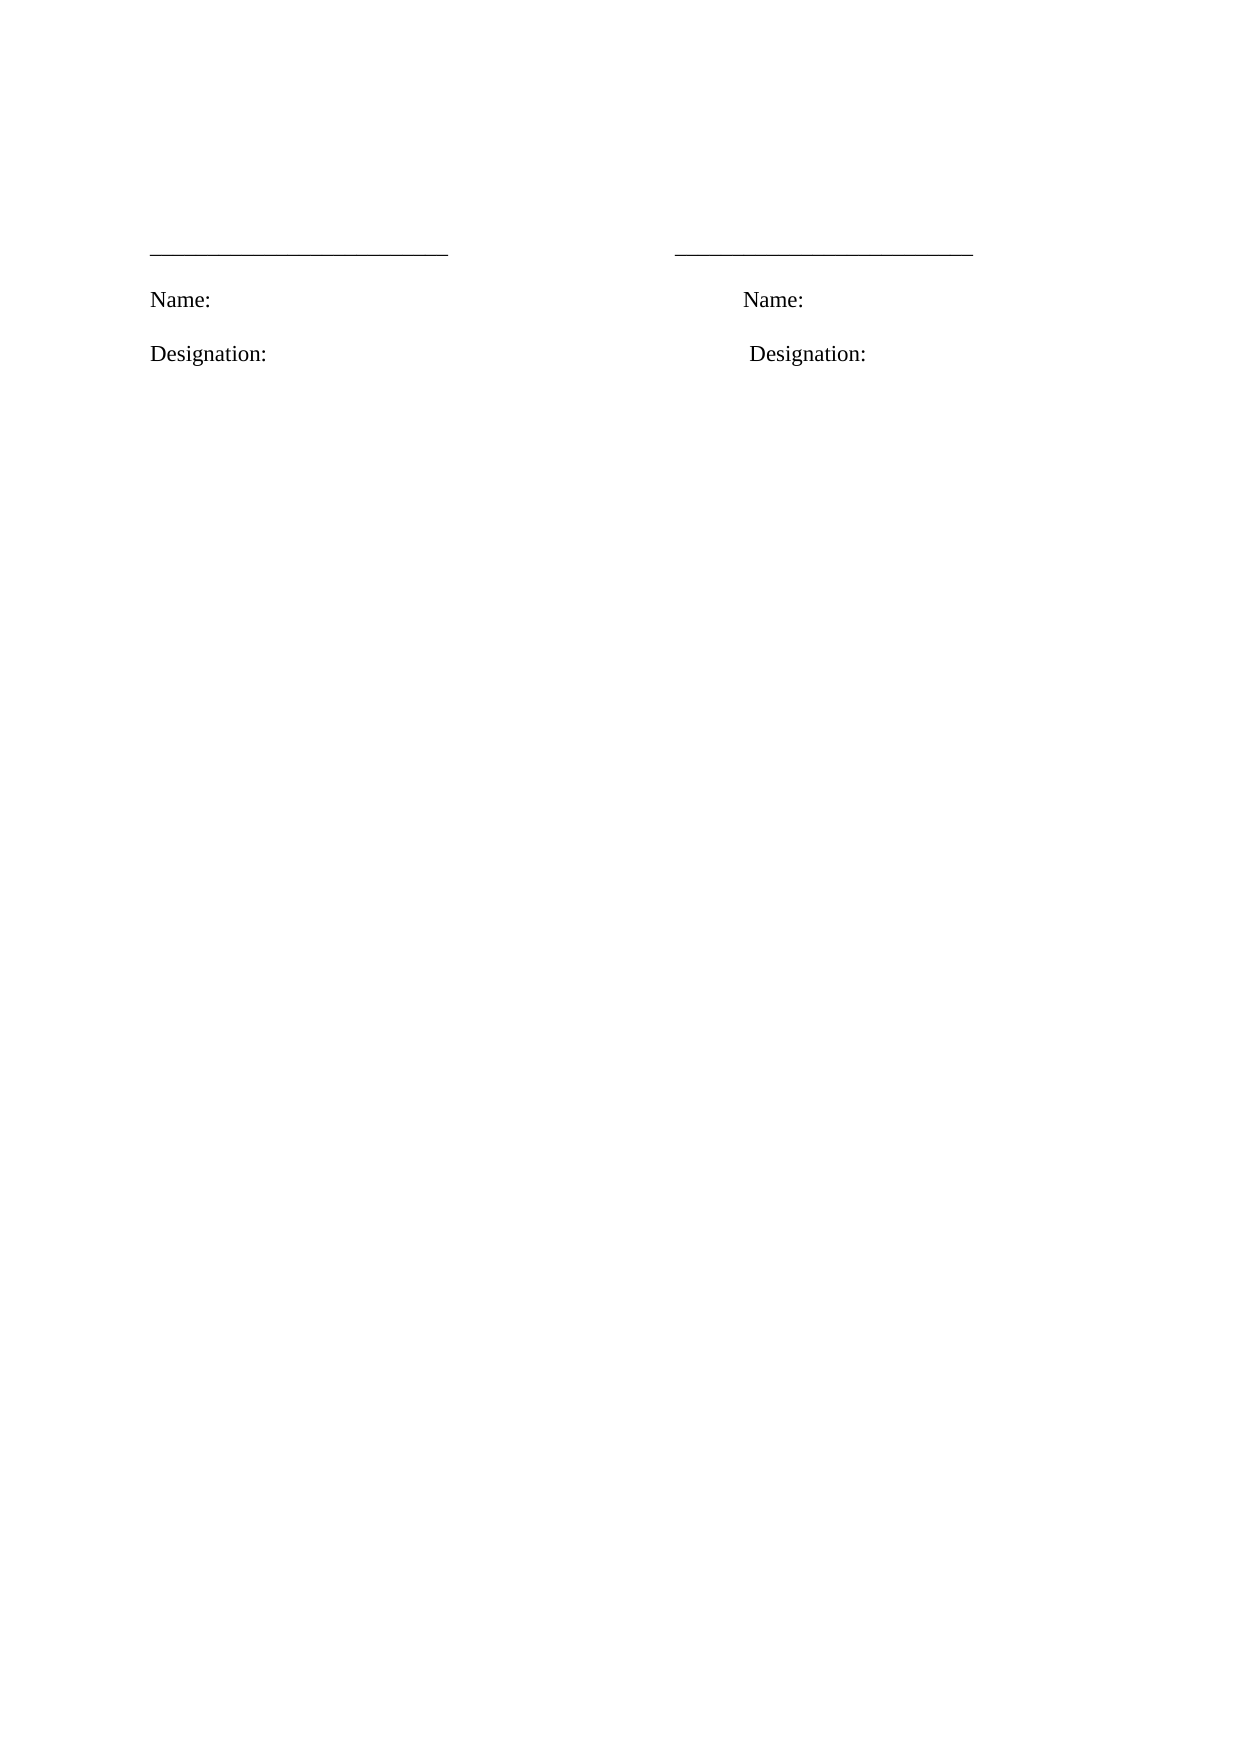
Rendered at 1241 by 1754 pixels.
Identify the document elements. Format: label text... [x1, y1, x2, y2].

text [150, 231, 1090, 258]
text Name: Name: [150, 285, 1090, 312]
text Designation: Designation: [150, 339, 1090, 367]
